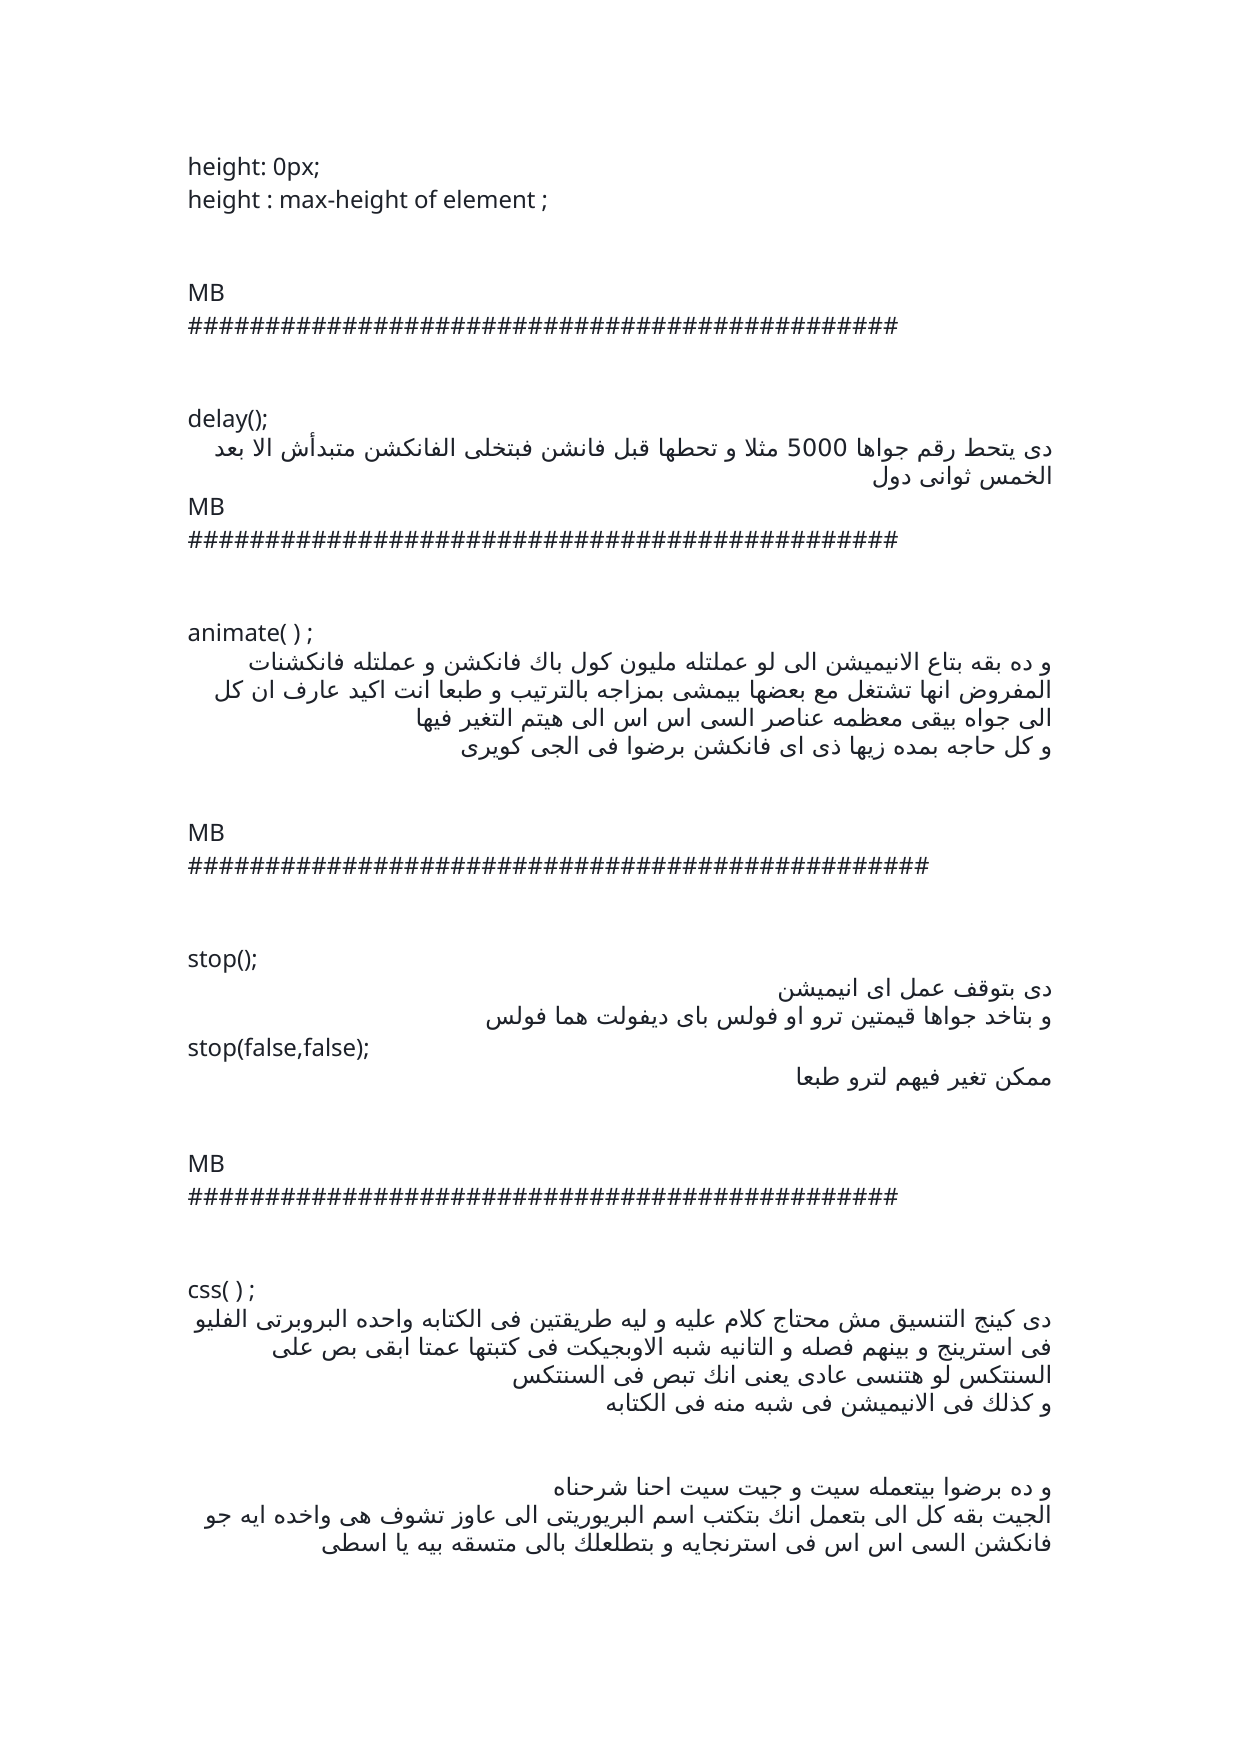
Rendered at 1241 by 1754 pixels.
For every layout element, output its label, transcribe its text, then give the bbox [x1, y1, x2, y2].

text MB [187, 490, 1053, 523]
text و ده برضوا بيتعمله سيت و جيت سيت احنا شرحناه [187, 1473, 1053, 1501]
text height : max-height of element ; [187, 183, 1053, 215]
text animate( ) ; [187, 616, 1053, 648]
text ################################################ [187, 849, 1053, 881]
text و كل حاجه بمده زيها ذى اى فانكشن برضوا فى الجى كويرى [187, 732, 1053, 760]
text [187, 308, 1053, 341]
text stop(false,false); [187, 1030, 1053, 1063]
text ############################################## [187, 523, 1053, 555]
text دى يتحط رقم جواها 5000 مثلا و تحطها قبل فانشن فبتخلى الفانكشن متبدأش الا بعد الخمس ثوانى دول [187, 434, 1053, 490]
text ممكن تغير فيهم لترو طبعا [187, 1063, 1053, 1091]
text MB [187, 816, 1053, 849]
text delay(); [187, 402, 1053, 434]
text MB [187, 276, 1053, 308]
text و كذلك فى الانيميشن فى شبه منه فى الكتابه [187, 1389, 1053, 1417]
text stop(); [187, 942, 1053, 974]
text الجيت بقه كل الى بتعمل انك بتكتب اسم البريوريتى الى عاوز تشوف هى واخده ايه جو فانكشن السى اس اس فى استرنجايه و بتطلعلك بالى متسقه بيه يا اسطى [187, 1501, 1053, 1557]
text ############################################## [187, 1179, 1053, 1212]
text css( ) ; [187, 1273, 1053, 1305]
text MB [187, 1147, 1053, 1179]
text و بتاخد جواها قيمتين ترو او فولس باى ديفولت هما فولس [187, 1002, 1053, 1030]
text دى كينج التنسيق مش محتاج كلام عليه و ليه طريقتين فى الكتابه واحده البروبرتى الفليو فى استرينج و بينهم فصله و التانيه شبه الاوبجيكت فى كتبتها عمتا ابقى بص على السنتكس لو هتنسى عادى يعنى انك تبص فى السنتكس [187, 1305, 1053, 1389]
text height: 0px; [187, 150, 1053, 183]
text و ده بقه بتاع الانيميشن الى لو عملتله مليون كول باك فانكشن و عملتله فانكشنات المفروض انها تشتغل مع بعضها بيمشى بمزاجه بالترتيب و طبعا انت اكيد عارف ان كل الى جواه بيقى معظمه عناصر السى اس اس الى هيتم التغير فيها [187, 648, 1053, 732]
text دى بتوقف عمل اى انيميشن [187, 974, 1053, 1002]
